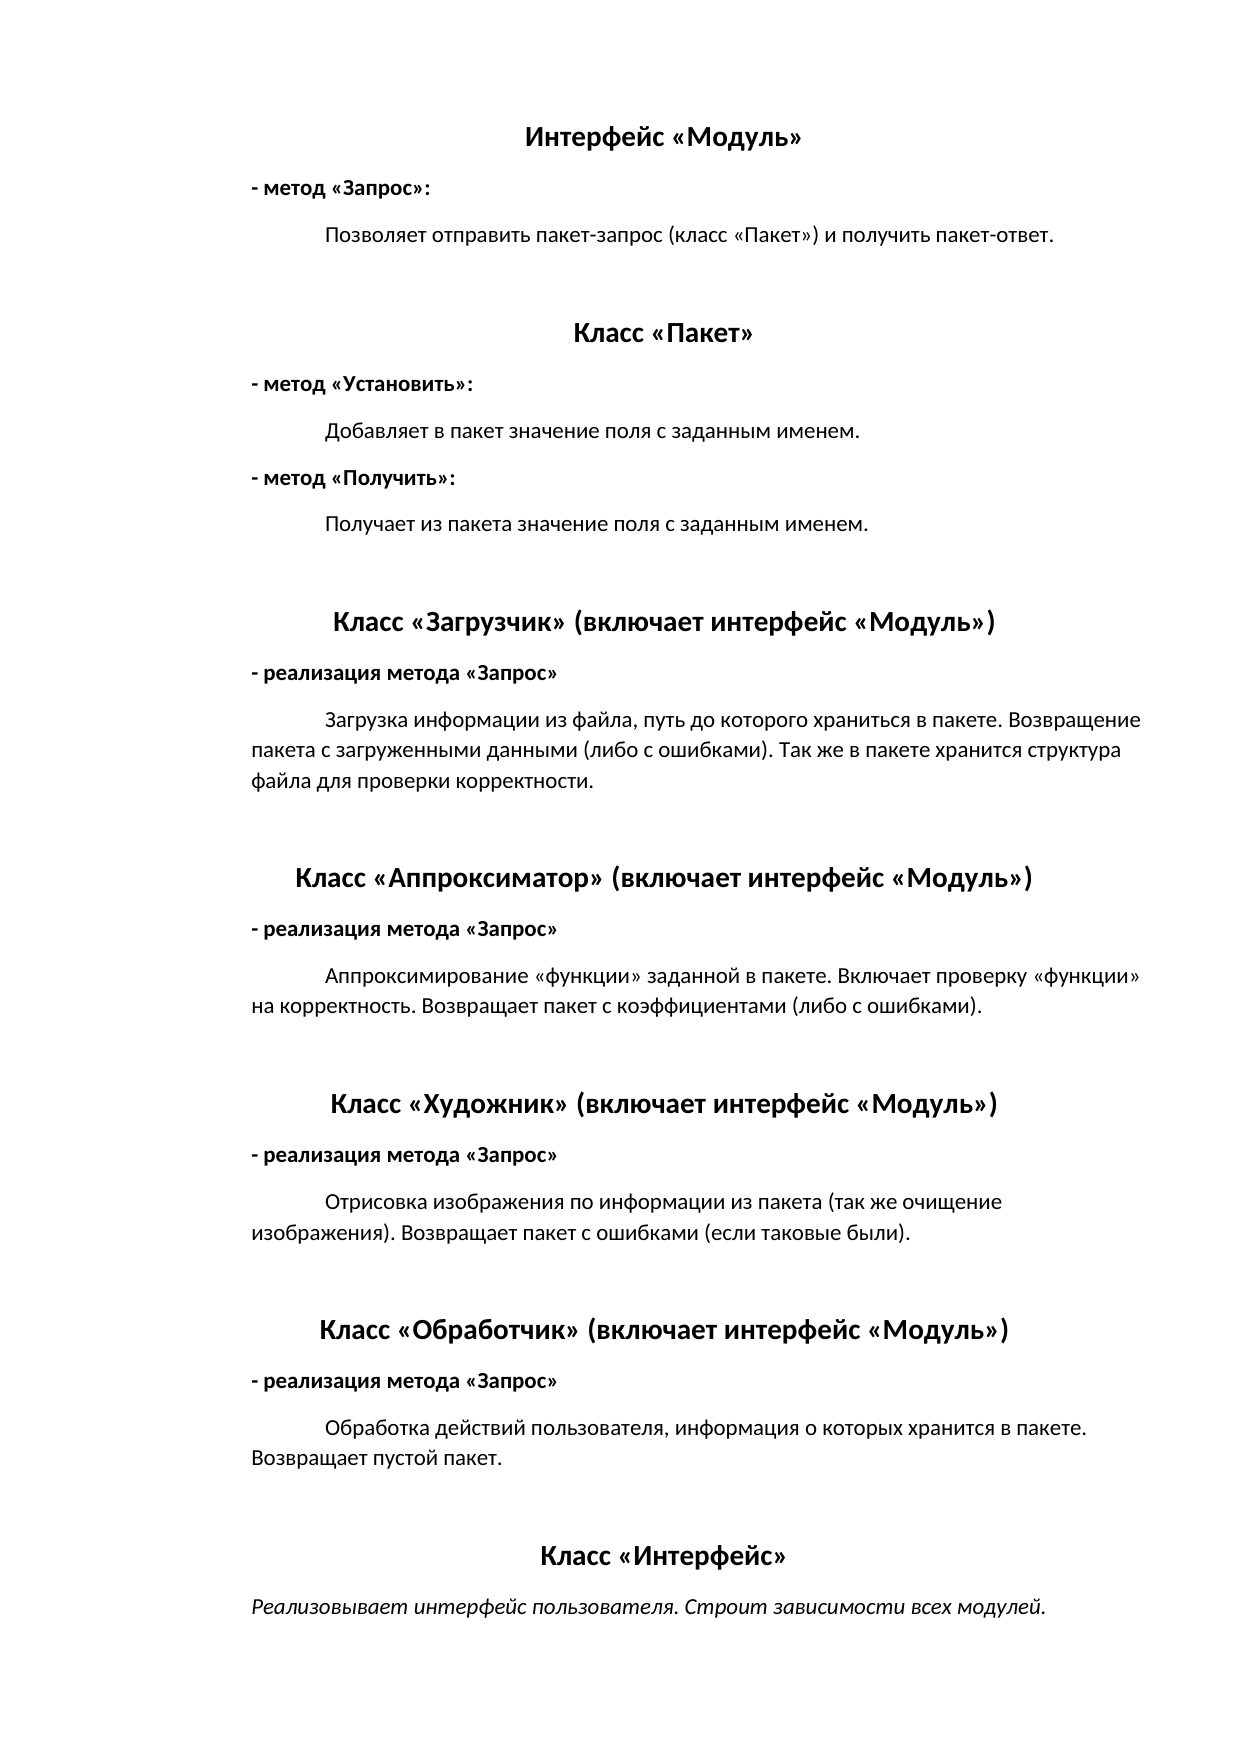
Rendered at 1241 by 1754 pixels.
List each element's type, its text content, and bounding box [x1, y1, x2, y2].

text Класс «Художник» (включает интерфейс «Модуль») [177, 1085, 1152, 1121]
text - реализация метода «Запрос» [177, 1366, 1152, 1394]
text Интерфейс «Модуль» [177, 118, 1152, 154]
text - метод «Запрос»: [177, 173, 1152, 201]
text Добавляет в пакет значение поля с заданным именем. [251, 416, 1152, 444]
text Аппроксимирование «функции» заданной в пакете. Включает проверку «функции» на корректность. Возвращает пакет с коэффициентами (либо с ошибками). [251, 961, 1152, 1020]
text - реализация метода «Запрос» [177, 914, 1152, 943]
text - метод «Установить»: [177, 369, 1152, 397]
text Класс «Обработчик» (включает интерфейс «Модуль») [177, 1311, 1152, 1347]
text - реализация метода «Запрос» [177, 658, 1152, 686]
text Класс «Интерфейс» [177, 1537, 1152, 1573]
text Получает из пакета значение поля с заданным именем. [251, 509, 1152, 538]
text Обработка действий пользователя, информация о которых хранится в пакете. Возвращает пустой пакет. [251, 1413, 1152, 1472]
text - метод «Получить»: [177, 463, 1152, 491]
text Реализовывает интерфейс пользователя. Строит зависимости всех модулей. [177, 1592, 1152, 1620]
text - реализация метода «Запрос» [177, 1141, 1152, 1168]
text Отрисовка изображения по информации из пакета (так же очищение изображения). Возвращает пакет с ошибками (если таковые были). [251, 1187, 1152, 1246]
text Позволяет отправить пакет-запрос (класс «Пакет») и получить пакет-ответ. [177, 220, 1152, 248]
text Класс «Загрузчик» (включает интерфейс «Модуль») [177, 603, 1152, 639]
text Загрузка информации из файла, путь до которого храниться в пакете. Возвращение пакета с загруженными данными (либо с ошибками). Так же в пакете хранится структура файла для проверки корректности. [251, 705, 1152, 794]
text Класс «Пакет» [177, 314, 1152, 349]
text Класс «Аппроксиматор» (включает интерфейс «Модуль») [177, 859, 1152, 895]
